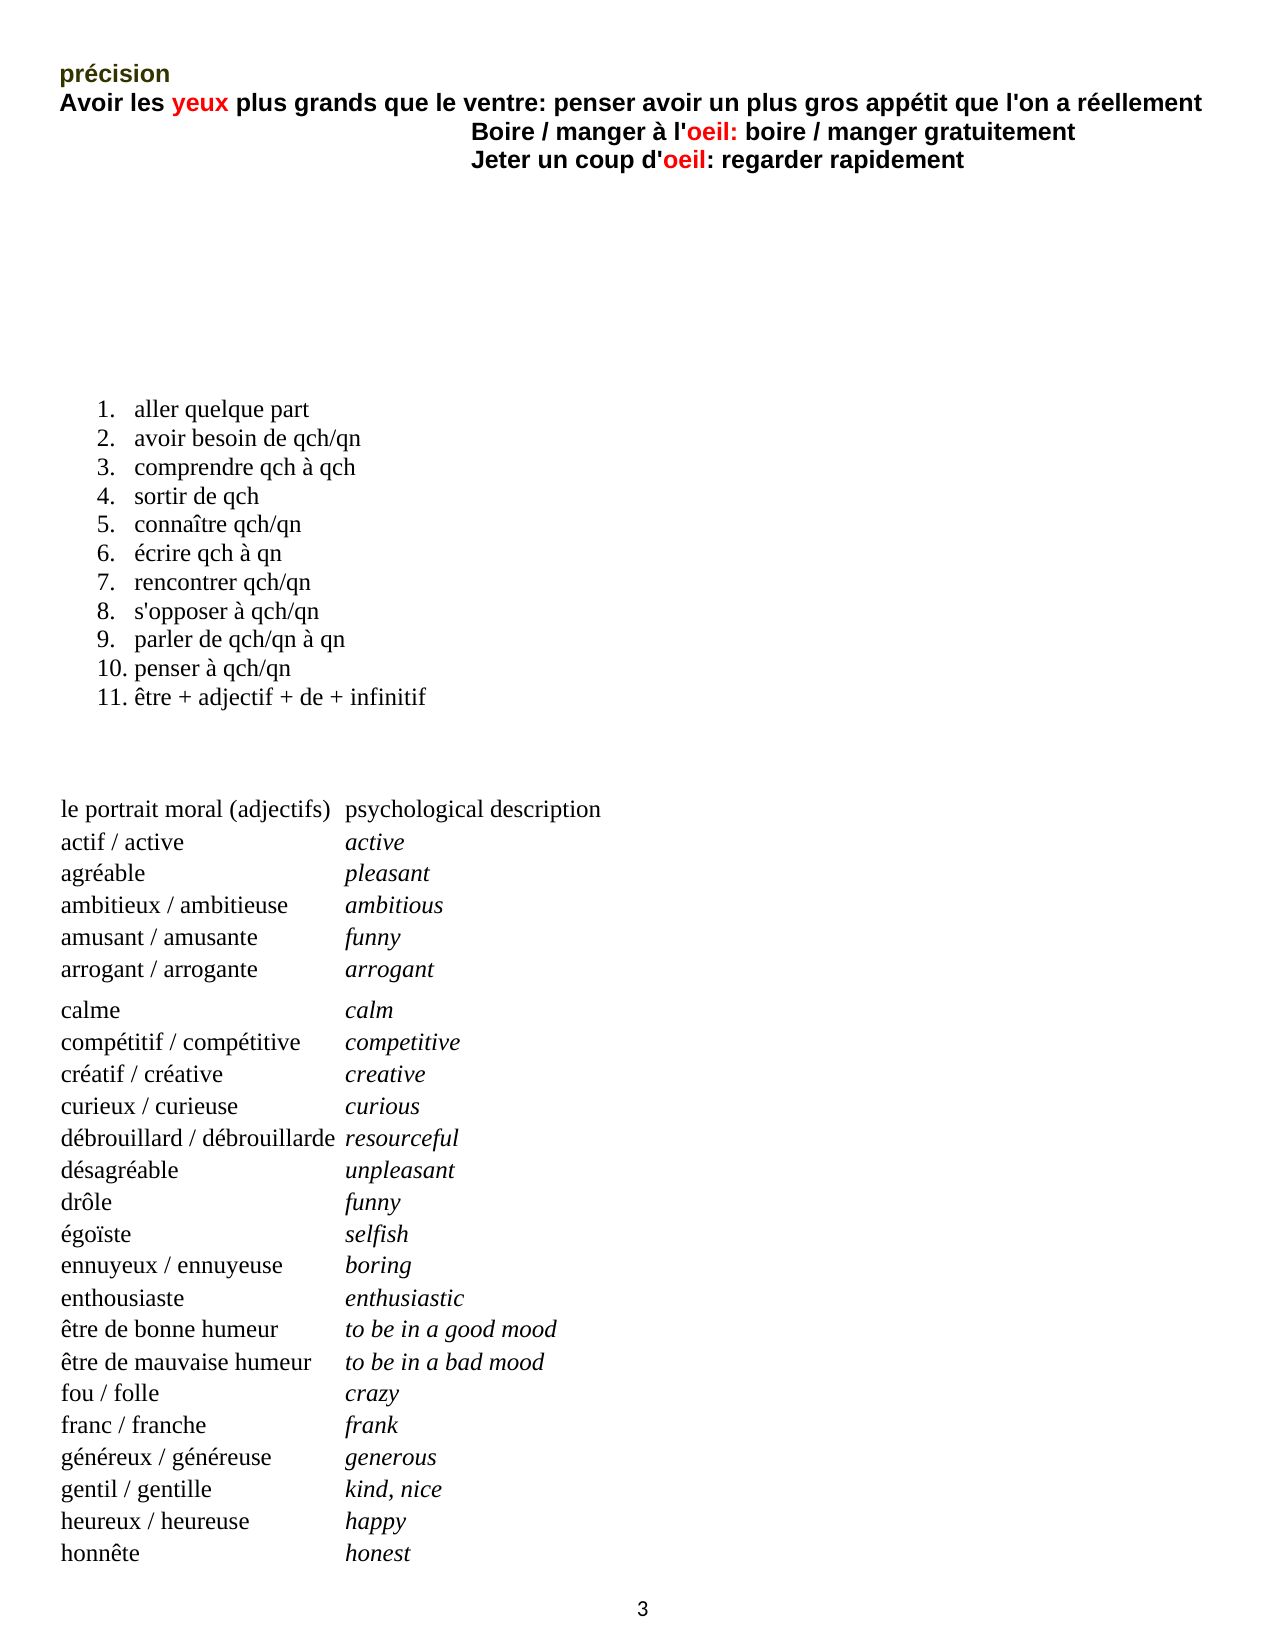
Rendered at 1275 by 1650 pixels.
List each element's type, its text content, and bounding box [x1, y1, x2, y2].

table_cell [59, 1249, 343, 1281]
table_cell [343, 1377, 609, 1409]
table_header [343, 793, 609, 825]
table_header [59, 793, 343, 825]
table_cell [343, 1537, 609, 1569]
list aller quelque part [97, 394, 1226, 423]
table_cell [343, 1313, 609, 1345]
list connaître qch/qn [97, 509, 1226, 538]
table_cell [59, 1057, 343, 1089]
table_cell [59, 857, 343, 889]
table_cell [59, 1185, 343, 1217]
table_cell [343, 1441, 609, 1473]
list penser à qch/qn [97, 653, 1226, 682]
table_cell [343, 1185, 609, 1217]
table_cell [59, 1281, 343, 1313]
table_cell [59, 1441, 343, 1473]
table_cell [343, 1153, 609, 1185]
table_cell [343, 1281, 609, 1313]
table_cell [343, 825, 609, 857]
table_cell [59, 825, 343, 857]
table_cell [343, 1025, 609, 1057]
table_cell [343, 993, 609, 1025]
table_cell [59, 1217, 343, 1249]
table_cell [59, 1473, 343, 1505]
table_cell [343, 1121, 609, 1153]
table_cell [59, 1089, 343, 1121]
table_cell [343, 889, 609, 921]
table_cell [343, 1057, 609, 1089]
table_cell [343, 857, 609, 889]
table_cell [59, 1313, 343, 1345]
table_cell [343, 921, 609, 953]
list rencontrer qch/qn [97, 567, 1226, 596]
table_cell [343, 1505, 609, 1537]
table_cell [59, 1409, 343, 1441]
table_cell [59, 1377, 343, 1409]
table_cell [59, 1505, 343, 1537]
table_cell [343, 1409, 609, 1441]
table_cell [343, 1473, 609, 1505]
list s'opposer à qch/qn [97, 596, 1226, 624]
table_cell [343, 1217, 609, 1249]
list parler de qch/qn à qn [97, 624, 1226, 653]
table_cell [59, 993, 343, 1025]
list écrire qch à qn [97, 538, 1226, 567]
table_cell [59, 953, 343, 993]
table_cell [59, 1025, 343, 1057]
table_cell [59, 889, 343, 921]
table_cell [343, 1089, 609, 1121]
table_cell [59, 1345, 343, 1377]
list sortir de qch [97, 481, 1226, 509]
table_cell [343, 1345, 609, 1377]
table_cell [59, 1121, 343, 1153]
table_cell [343, 1249, 609, 1281]
list être + adjectif + de + infinitif [97, 682, 1226, 711]
list avoir besoin de qch/qn [97, 423, 1226, 452]
table_cell [343, 953, 609, 993]
list comprendre qch à qch [97, 452, 1226, 481]
table_cell [59, 1153, 343, 1185]
table_cell [59, 921, 343, 953]
table_cell [59, 1537, 343, 1569]
